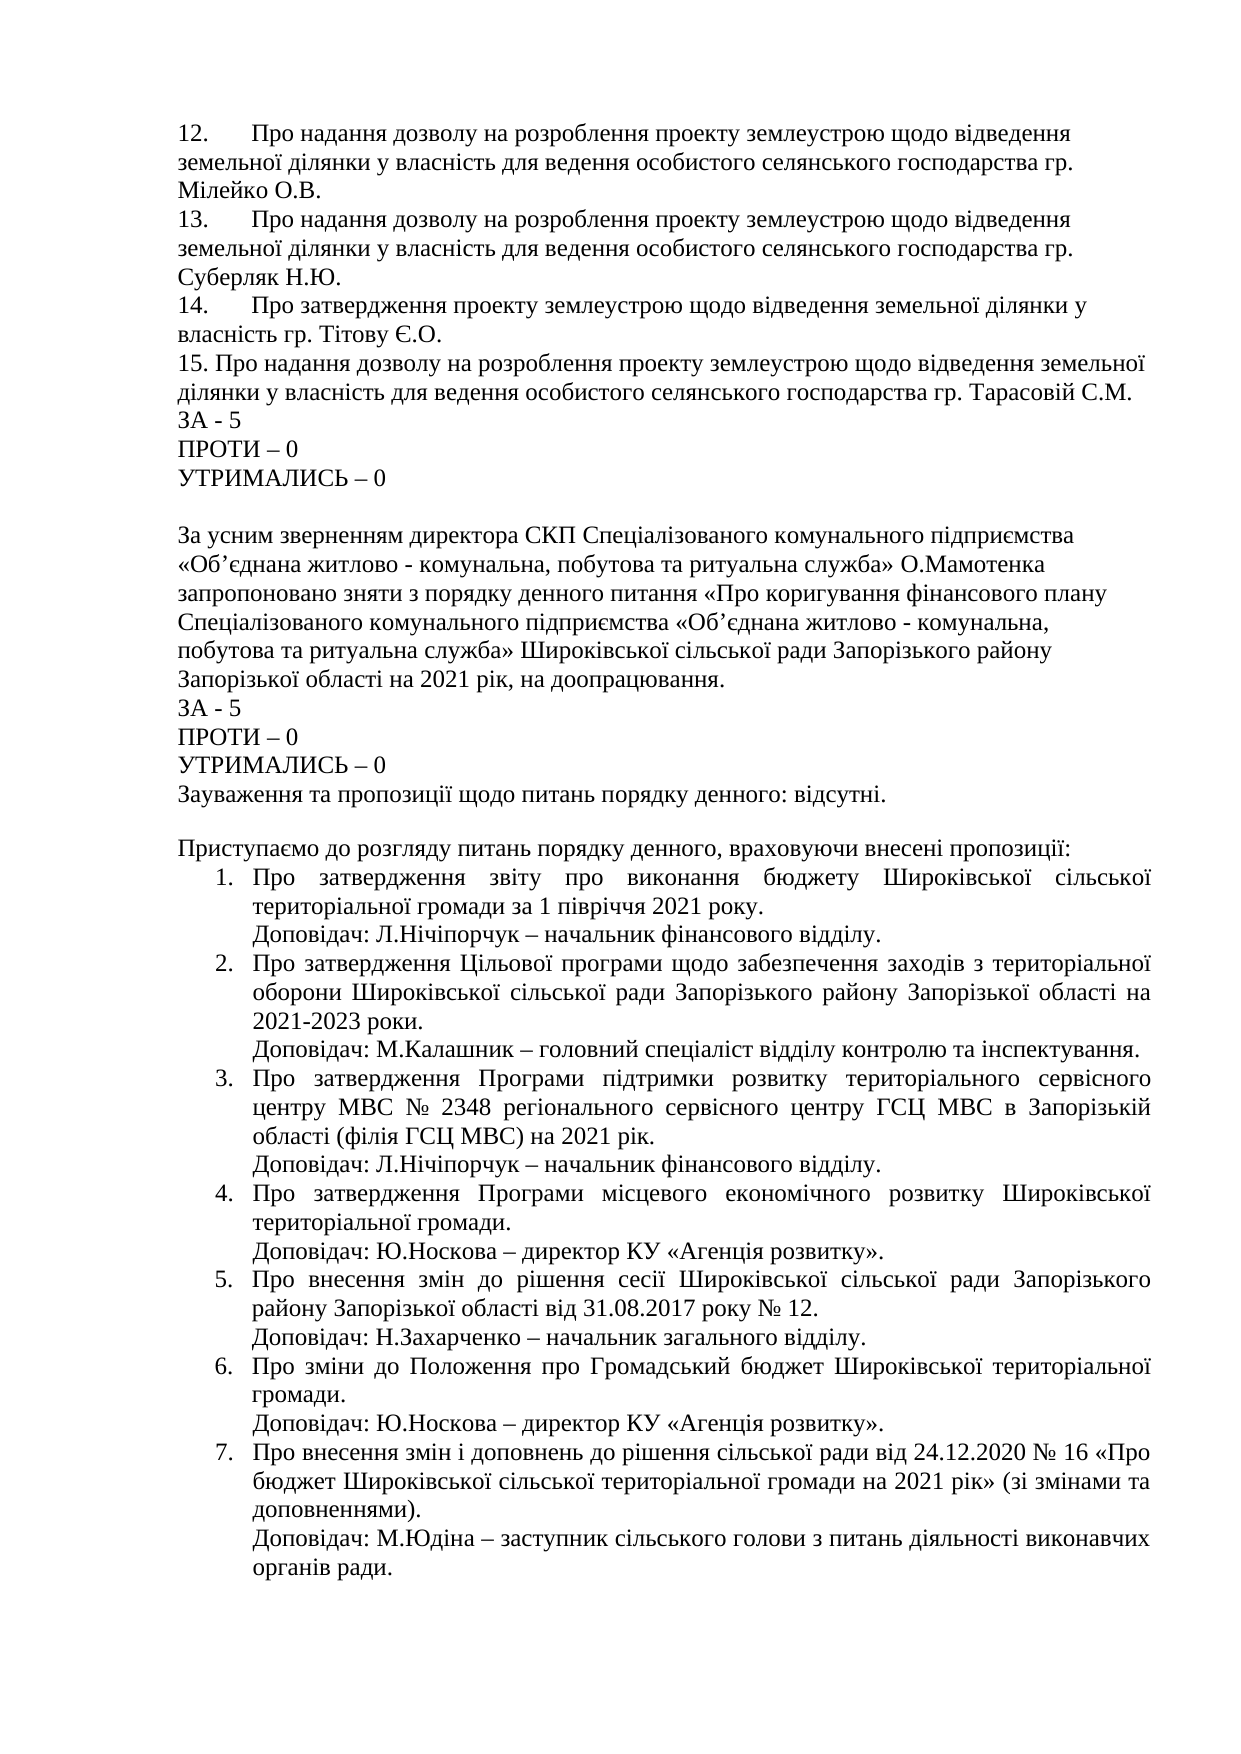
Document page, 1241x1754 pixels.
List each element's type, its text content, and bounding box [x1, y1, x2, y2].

list Про затвердження Цільової програми щодо забезпечення заходів з територіальної оборони Широківської сільської ради Запорізького району Запорізької області на 2021-2023 роки. [215, 948, 1152, 1034]
list Доповідач: Ю.Носкова – директор КУ «Агенція розвитку». [252, 1408, 1152, 1437]
text ЗА - 5 [177, 406, 1152, 434]
text ПРОТИ – 0 [177, 434, 1152, 463]
text ЗА - 5 [177, 693, 1152, 722]
list Про затвердження Програми місцевого економічного розвитку Широківської територіальної громади. [215, 1178, 1152, 1236]
text ПРОТИ – 0 [177, 722, 1152, 751]
text За усним зверненням директора СКП Спеціалізованого комунального підприємства «Об’єднана житлово - комунальна, побутова та ритуальна служба» О.Мамотенка запропоновано зняти з порядку денного питання «Про коригування фінансового плану Спеціалізованого комунального підприємства «Об’єднана житлово - комунальна, побутова та ритуальна служба» Широківської сільської ради Запорізького району Запорізької області на 2021 рік, на доопрацювання. [177, 521, 1152, 693]
list Доповідач: М.Юдіна – заступник сільського голови з питань діяльності виконавчих органів ради. [252, 1523, 1152, 1581]
list Доповідач: М.Калашник – головний спеціаліст відділу контролю та інспектування. [252, 1034, 1152, 1063]
list Доповідач: Л.Нічіпорчук – начальник фінансового відділу. [252, 919, 1152, 948]
text УТРИМАЛИСЬ – 0 [177, 463, 1152, 492]
list Доповідач: Ю.Носкова – директор КУ «Агенція розвитку». [252, 1236, 1152, 1264]
list Про зміни до Положення про Громадський бюджет Широківської територіальної громади. [214, 1351, 1152, 1408]
list 15. Про надання дозволу на розроблення проекту землеустрою щодо відведення земельної ділянки у власність для ведення особистого селянського господарства гр. Тарасовій С.М. [177, 348, 1152, 406]
list Про внесення змін до рішення сесії Широківської сільської ради Запорізького району Запорізької області від 31.08.2017 року № 12. [214, 1264, 1152, 1322]
list 14. Про затвердження проекту землеустрою щодо відведення земельної ділянки у власність гр. Тітову Є.О. [177, 291, 1152, 348]
list Про затвердження Програми підтримки розвитку територіального сервісного центру МВС № 2348 регіонального сервісного центру ГСЦ МВС в Запорізькій області (філія ГСЦ МВС) на 2021 рік. [215, 1063, 1152, 1149]
list Про затвердження звіту про виконання бюджету Широківської сільської територіальної громади за 1 півріччя 2021 року. [215, 862, 1152, 919]
text 13. Про надання дозволу на розроблення проекту землеустрою щодо відведення земельної ділянки у власність для ведення особистого селянського господарства гр. Суберляк Н.Ю. [177, 204, 1152, 291]
text 12. Про надання дозволу на розроблення проекту землеустрою щодо відведення земельної ділянки у власність для ведення особистого селянського господарства гр. Мілейко О.В. [177, 118, 1152, 204]
text Приступаємо до розгляду питань порядку денного, враховуючи внесені пропозиції: [177, 833, 1152, 862]
list Про внесення змін і доповнень до рішення сільської ради від 24.12.2020 № 16 «Про бюджет Широківської сільської територіальної громади на 2021 рік» (зі змінами та доповненнями). [215, 1437, 1152, 1523]
text УТРИМАЛИСЬ – 0 [177, 751, 1152, 779]
list Доповідач: Л.Нічіпорчук – начальник фінансового відділу. [252, 1149, 1152, 1178]
list Доповідач: Н.Захарченко – начальник загального відділу. [252, 1322, 1152, 1351]
text Зауваження та пропозиції щодо питань порядку денного: відсутні. [177, 779, 1152, 808]
